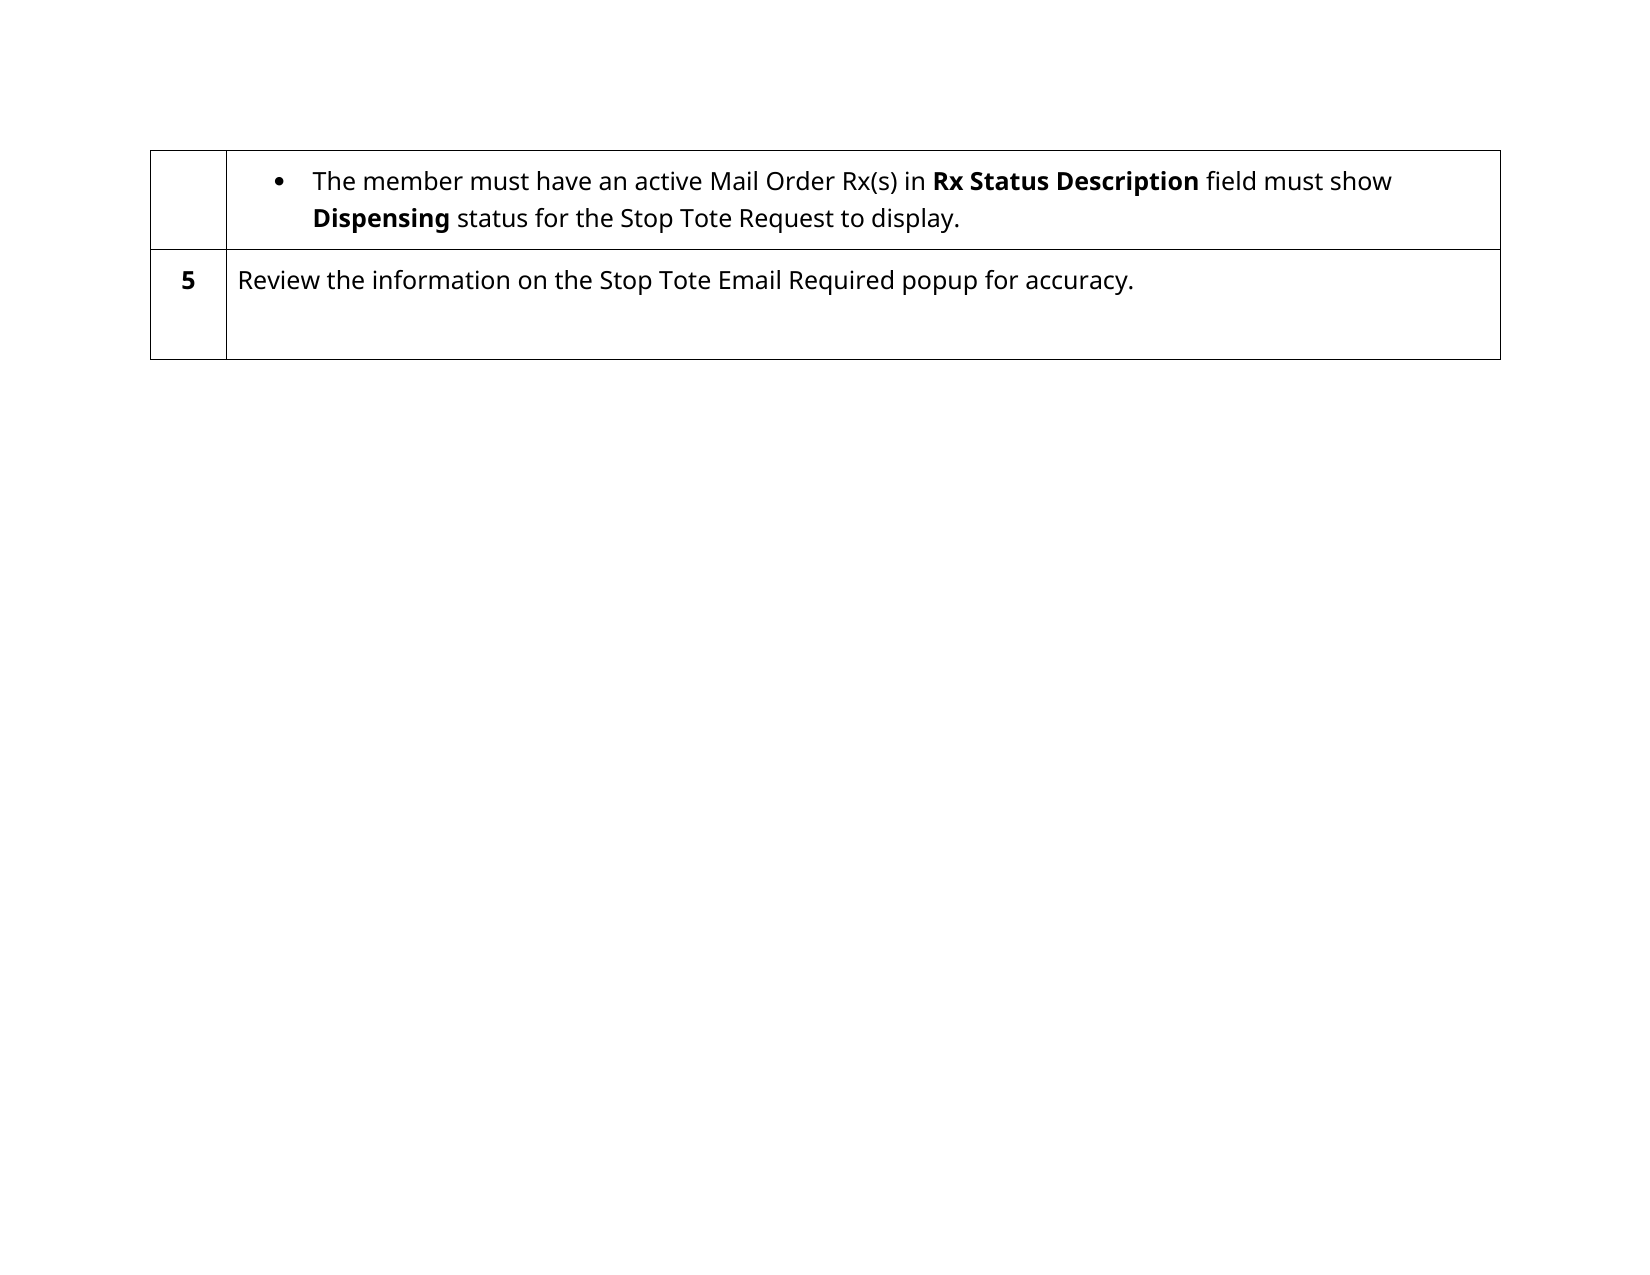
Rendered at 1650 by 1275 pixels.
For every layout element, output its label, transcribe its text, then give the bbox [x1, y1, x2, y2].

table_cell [227, 151, 1500, 249]
table_cell Review the information on the Stop Tote Email Required popup for accuracy. If there are other Rx(s) in the order, select which Rx’s in the order are required to be on the Stop Tote Request. Note: A single Stop Tote email will be sent for all selected Rx’s within the same order. To exit the Stop Tote Request, click Cancel. To proceed, enter clear notes and then click Send Request. Details of Matter Example: “Member would like to cancel Rx in this order. Member needs to pick Rx up at local pharmacy…” Result: Email is sent to the appropriate pharmacy for the request. Stop Tote requests do not happen in real time. Allow one business day for the request to reflect in Compass. [227, 250, 1500, 358]
table_cell 5 [151, 250, 226, 358]
table_cell 4 [151, 151, 226, 249]
